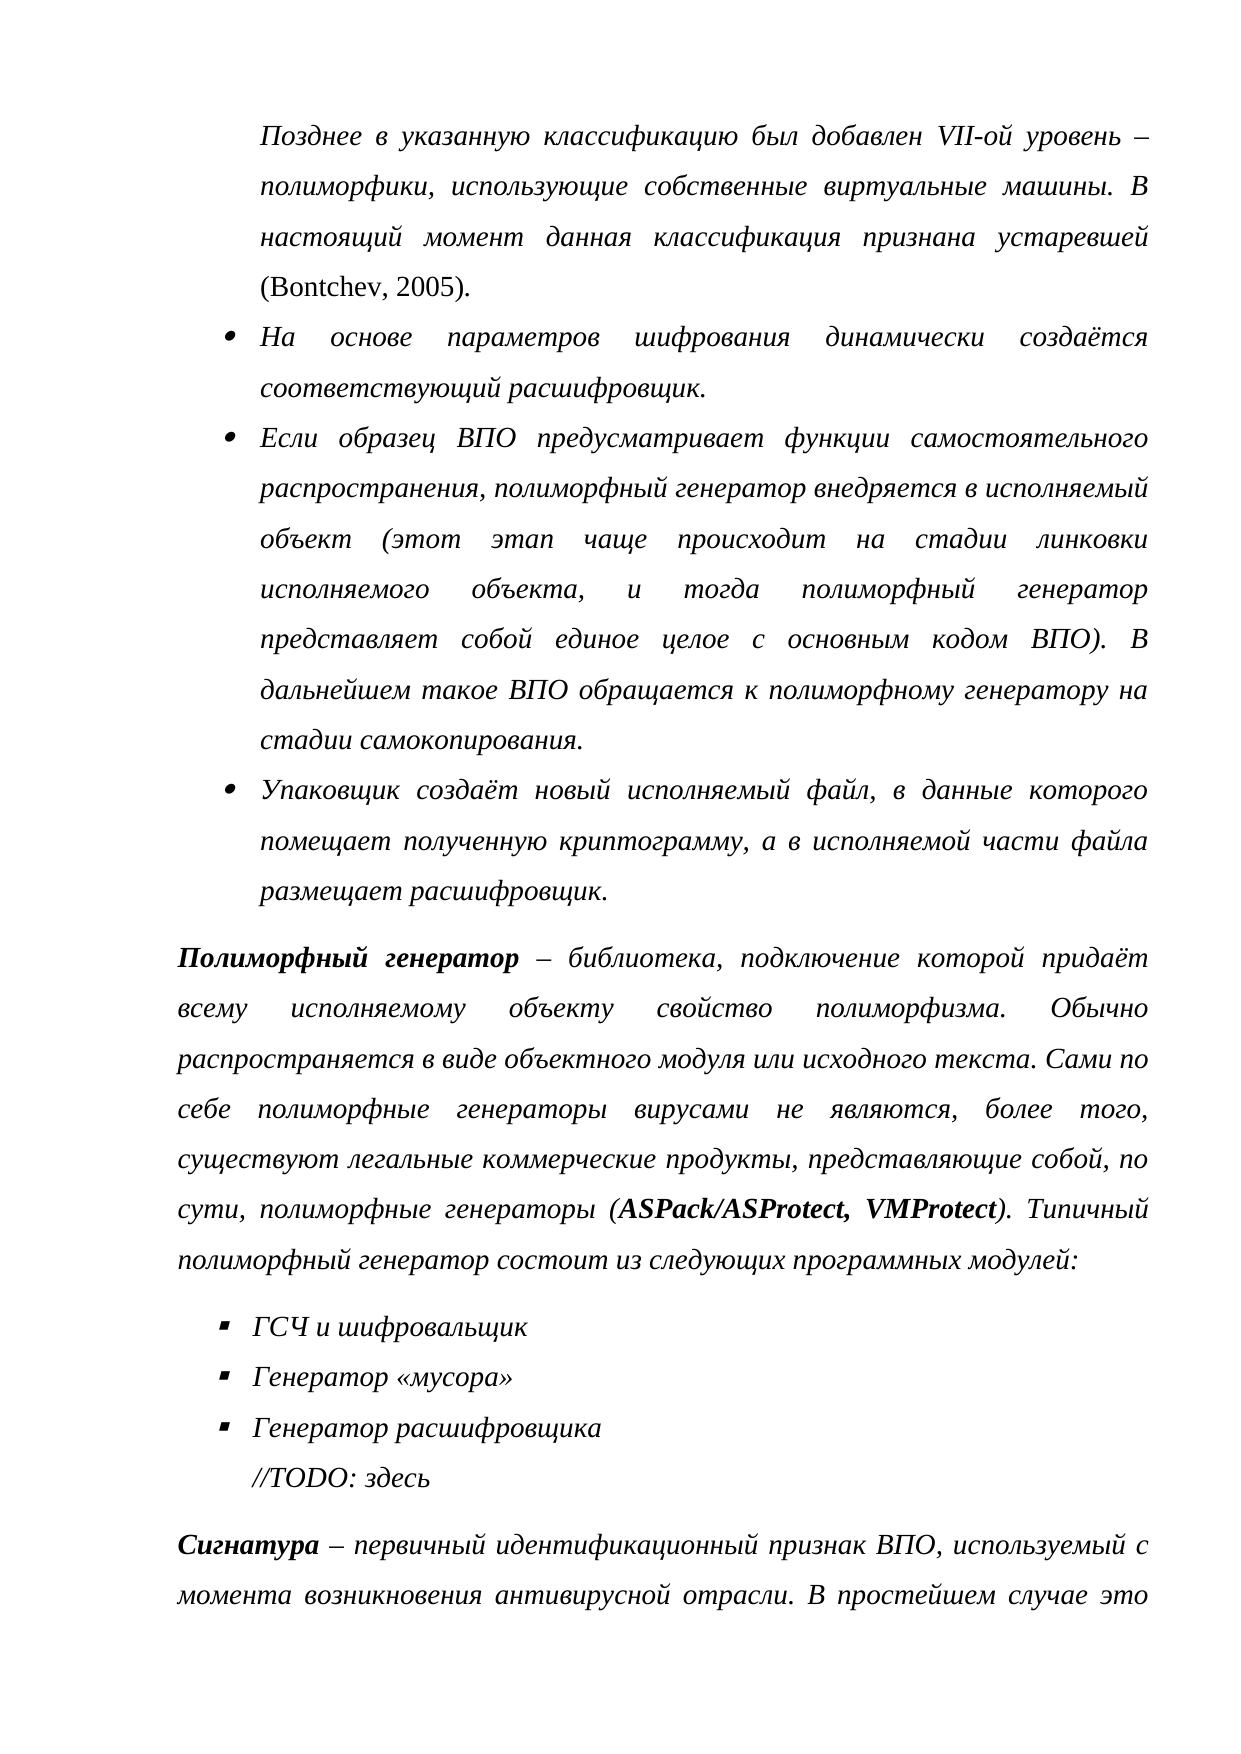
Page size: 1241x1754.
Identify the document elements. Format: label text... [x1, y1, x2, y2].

list Генератор расшифровщика [215, 1410, 1152, 1443]
list На основе параметров шифрования динамически создаётся соответствующий расшифровщик. [222, 319, 1152, 403]
list //TODO: здесь [252, 1460, 1152, 1494]
list Если образец ВПО предусматривает функции самостоятельного распространения, полиморфный генератор внедряется в исполняемый объект (этот этап чаще происходит на стадии линковки исполняемого объекта, и тогда полиморфный генератор представляет собой единое целое с основным кодом ВПО). В дальнейшем такое ВПО обращается к полиморфному генератору на стадии самокопирования. [222, 420, 1152, 756]
list Генератор «мусора» [215, 1359, 1152, 1393]
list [222, 118, 1152, 303]
list ГСЧ и шифровальщик [215, 1309, 1152, 1343]
text Полиморфный генератор – библиотека, подключение которой придаёт всему исполняемому объекту свойство полиморфизма. Обычно распространяется в виде объектного модуля или исходного текста. Сами по себе полиморфные генераторы вирусами не являются, более того, существуют легальные коммерческие продукты, представляющие собой, по сути, полиморфные генераторы (ASPack/ASProtect, VMProtect). Типичный полиморфный генератор состоит из следующих программных модулей: [177, 940, 1152, 1276]
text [177, 1527, 1152, 1611]
list Упаковщик создаёт новый исполняемый файл, в данные которого помещает полученную криптограмму, а в исполняемой части файла размещает расшифровщик. [222, 772, 1152, 907]
